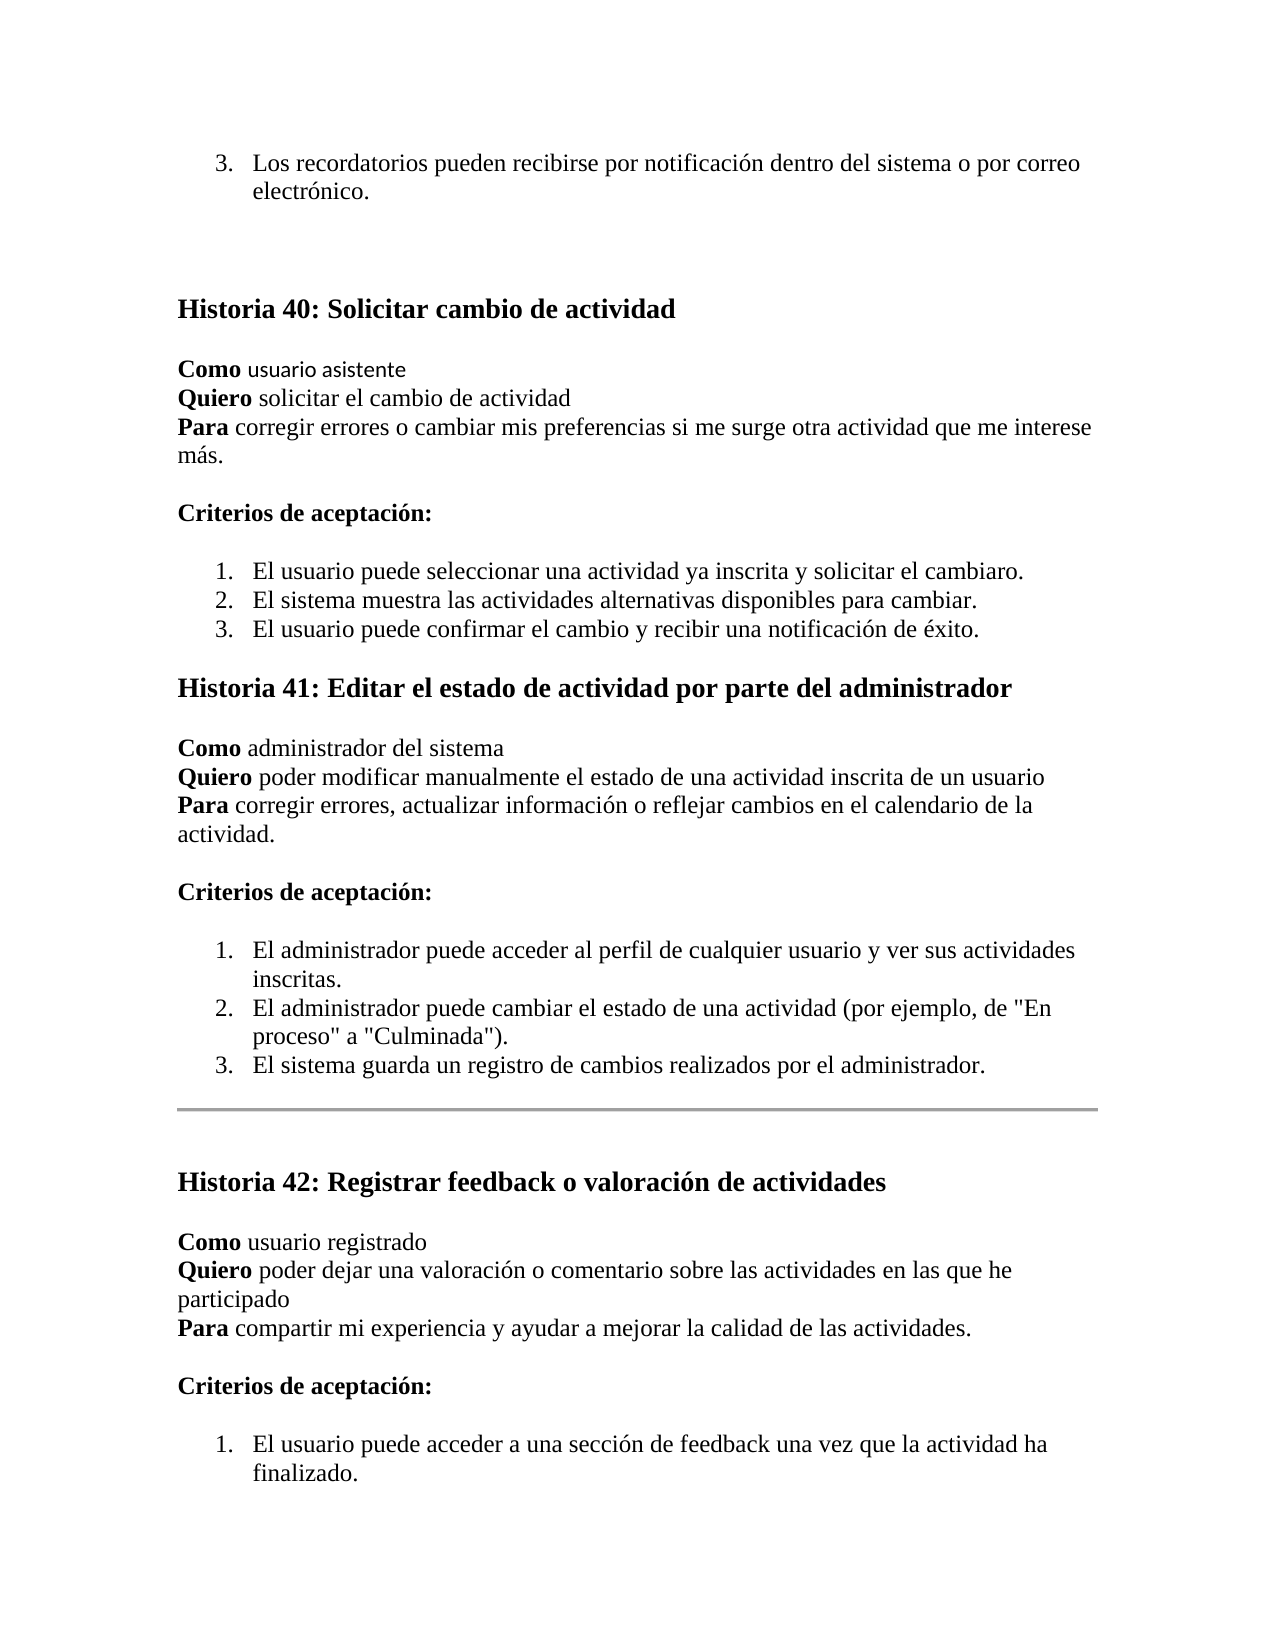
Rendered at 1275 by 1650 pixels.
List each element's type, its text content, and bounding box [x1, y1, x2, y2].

text Criterios de aceptación: [177, 877, 1098, 906]
text Como usuario asistente Quiero solicitar el cambio de actividad Para corregir errores o cambiar mis preferencias si me surge otra actividad que me interese más. [177, 354, 1098, 469]
list El usuario puede seleccionar una actividad ya inscrita y solicitar el cambiaro. [215, 556, 1098, 585]
text Criterios de aceptación: [177, 498, 1098, 527]
list El usuario puede confirmar el cambio y recibir una notificación de éxito. [215, 614, 1098, 642]
text Historia 41: Editar el estado de actividad por parte del administrador [177, 672, 1098, 704]
text Historia 40: Solicitar cambio de actividad [177, 292, 1098, 324]
list El administrador puede acceder al perfil de cualquier usuario y ver sus actividades inscritas. [215, 935, 1098, 993]
text Como administrador del sistema Quiero poder modificar manualmente el estado de una actividad inscrita de un usuario Para corregir errores, actualizar información o reflejar cambios en el calendario de la actividad. [177, 733, 1098, 848]
list El administrador puede cambiar el estado de una actividad (por ejemplo, de "En proceso" a "Culminada"). [215, 993, 1098, 1050]
text Criterios de aceptación: [177, 1371, 1098, 1400]
list El sistema muestra las actividades alternativas disponibles para cambiar. [215, 585, 1098, 614]
text Como usuario registrado Quiero poder dejar una valoración o comentario sobre las actividades en las que he participado Para compartir mi experiencia y ayudar a mejorar la calidad de las actividades. [177, 1227, 1098, 1342]
text Historia 42: Registrar feedback o valoración de actividades [177, 1165, 1098, 1198]
list El usuario puede acceder a una sección de feedback una vez que la actividad ha finalizado. [215, 1429, 1098, 1486]
list El sistema guarda un registro de cambios realizados por el administrador. [215, 1050, 1098, 1079]
list Los recordatorios pueden recibirse por notificación dentro del sistema o por correo electrónico. [215, 148, 1098, 205]
